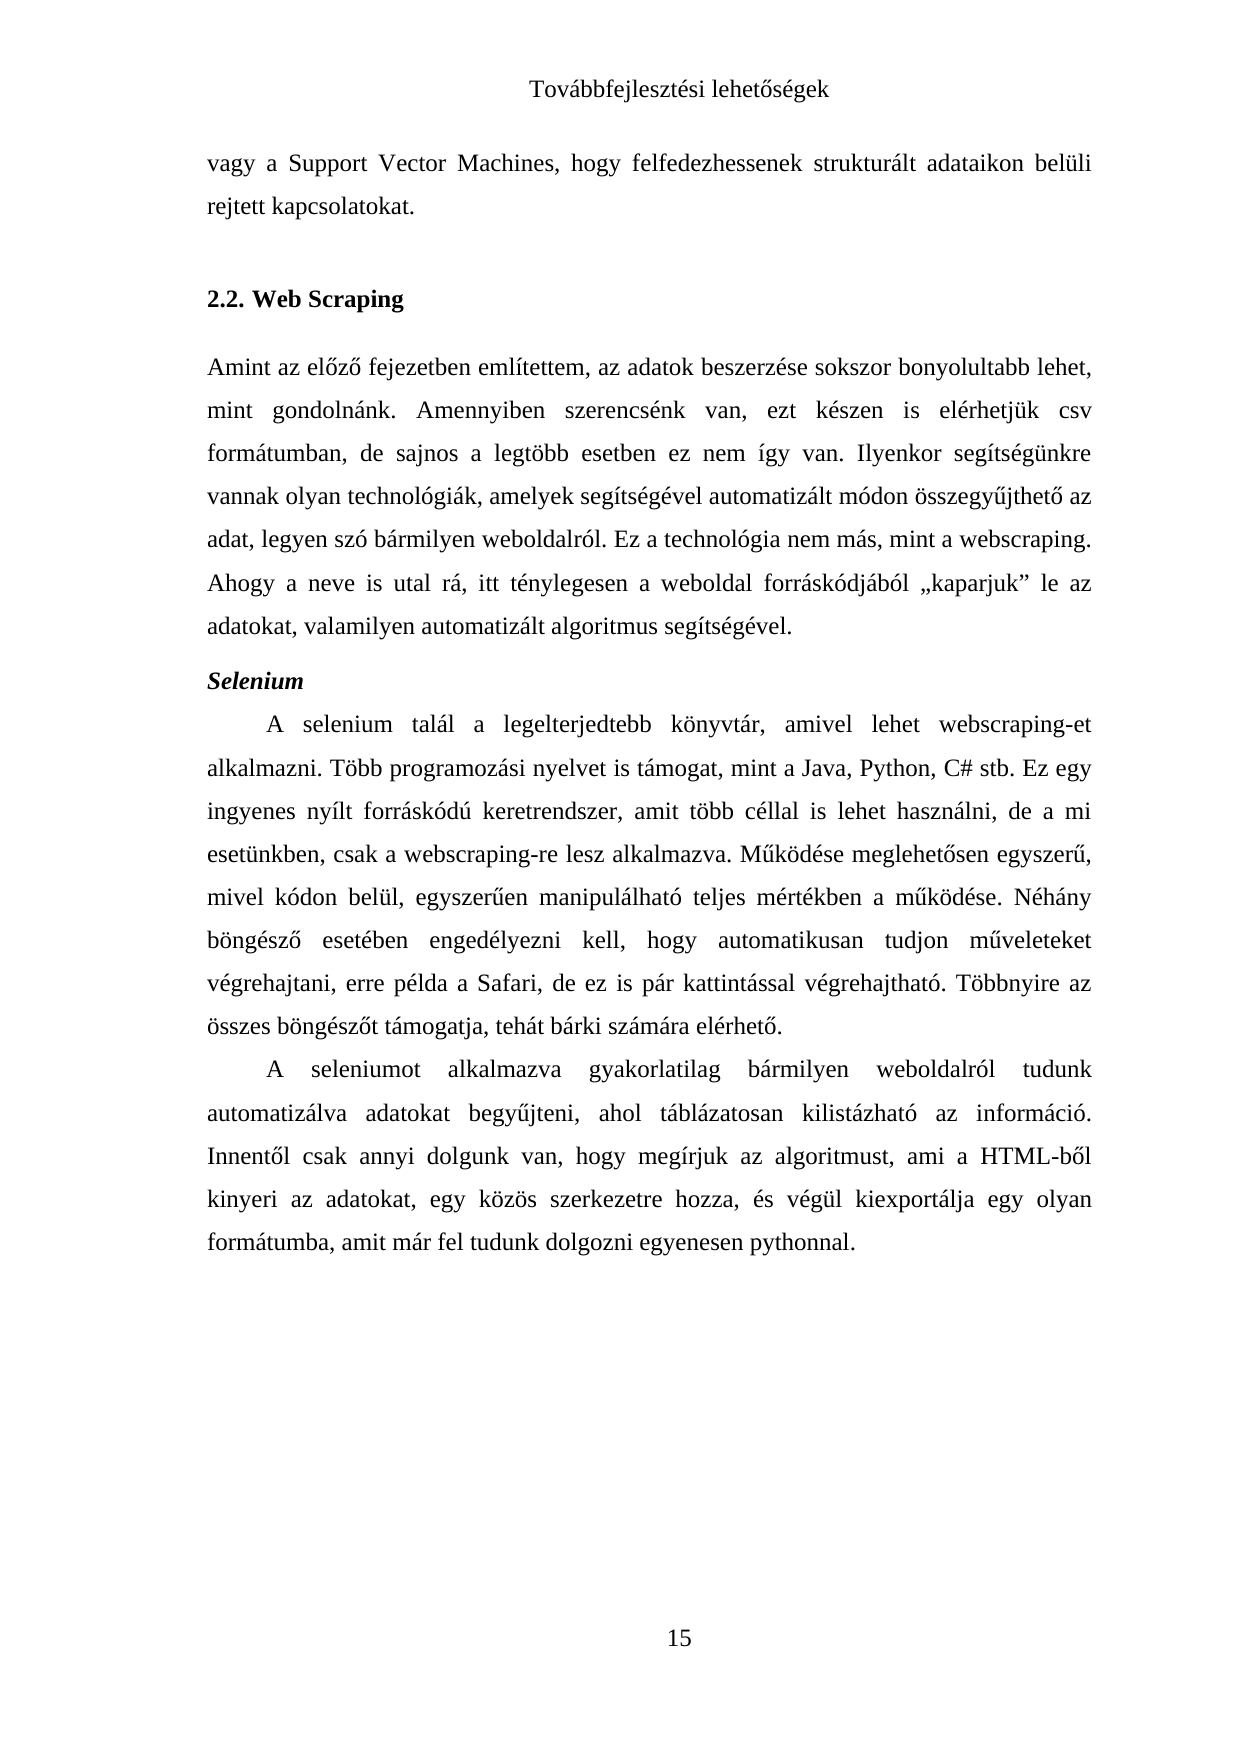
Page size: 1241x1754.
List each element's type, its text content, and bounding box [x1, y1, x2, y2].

text Selenium [207, 666, 1092, 695]
subtitle Web Scraping [207, 284, 1092, 313]
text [207, 148, 1092, 219]
text Amint az előző fejezetben említettem, az adatok beszerzése sokszor bonyolultabb lehet, mint gondolnánk. Amennyiben szerencsénk van, ezt készen is elérhetjük csv formátumban, de sajnos a legtöbb esetben ez nem így van. Ilyenkor segítségünkre vannak olyan technológiák, amelyek segítségével automatizált módon összegyűjthető az adat, legyen szó bármilyen weboldalról. Ez a technológia nem más, mint a webscraping. Ahogy a neve is utal rá, itt ténylegesen a weboldal forráskódjából „kaparjuk” le az adatokat, valamilyen automatizált algoritmus segítségével. [207, 352, 1092, 639]
text A selenium talál a legelterjedtebb könyvtár, amivel lehet webscraping-et alkalmazni. Több programozási nyelvet is támogat, mint a Java, Python, C# stb. Ez egy ingyenes nyílt forráskódú keretrendszer, amit több céllal is lehet használni, de a mi esetünkben, csak a webscraping-re lesz alkalmazva. Működése meglehetősen egyszerű, mivel kódon belül, egyszerűen manipulálható teljes mértékben a működése. Néhány böngésző esetében engedélyezni kell, hogy automatikusan tudjon műveleteket végrehajtani, erre példa a Safari, de ez is pár kattintással végrehajtható. Többnyire az összes böngészőt támogatja, tehát bárki számára elérhető. [207, 709, 1092, 1040]
text A seleniumot alkalmazva gyakorlatilag bármilyen weboldalról tudunk automatizálva adatokat begyűjteni, ahol táblázatosan kilistázható az információ. Innentől csak annyi dolgunk van, hogy megírjuk az algoritmust, ami a HTML-ből kinyeri az adatokat, egy közös szerkezetre hozza, és végül kiexportálja egy olyan formátumba, amit már fel tudunk dolgozni egyenesen pythonnal. [207, 1054, 1092, 1256]
